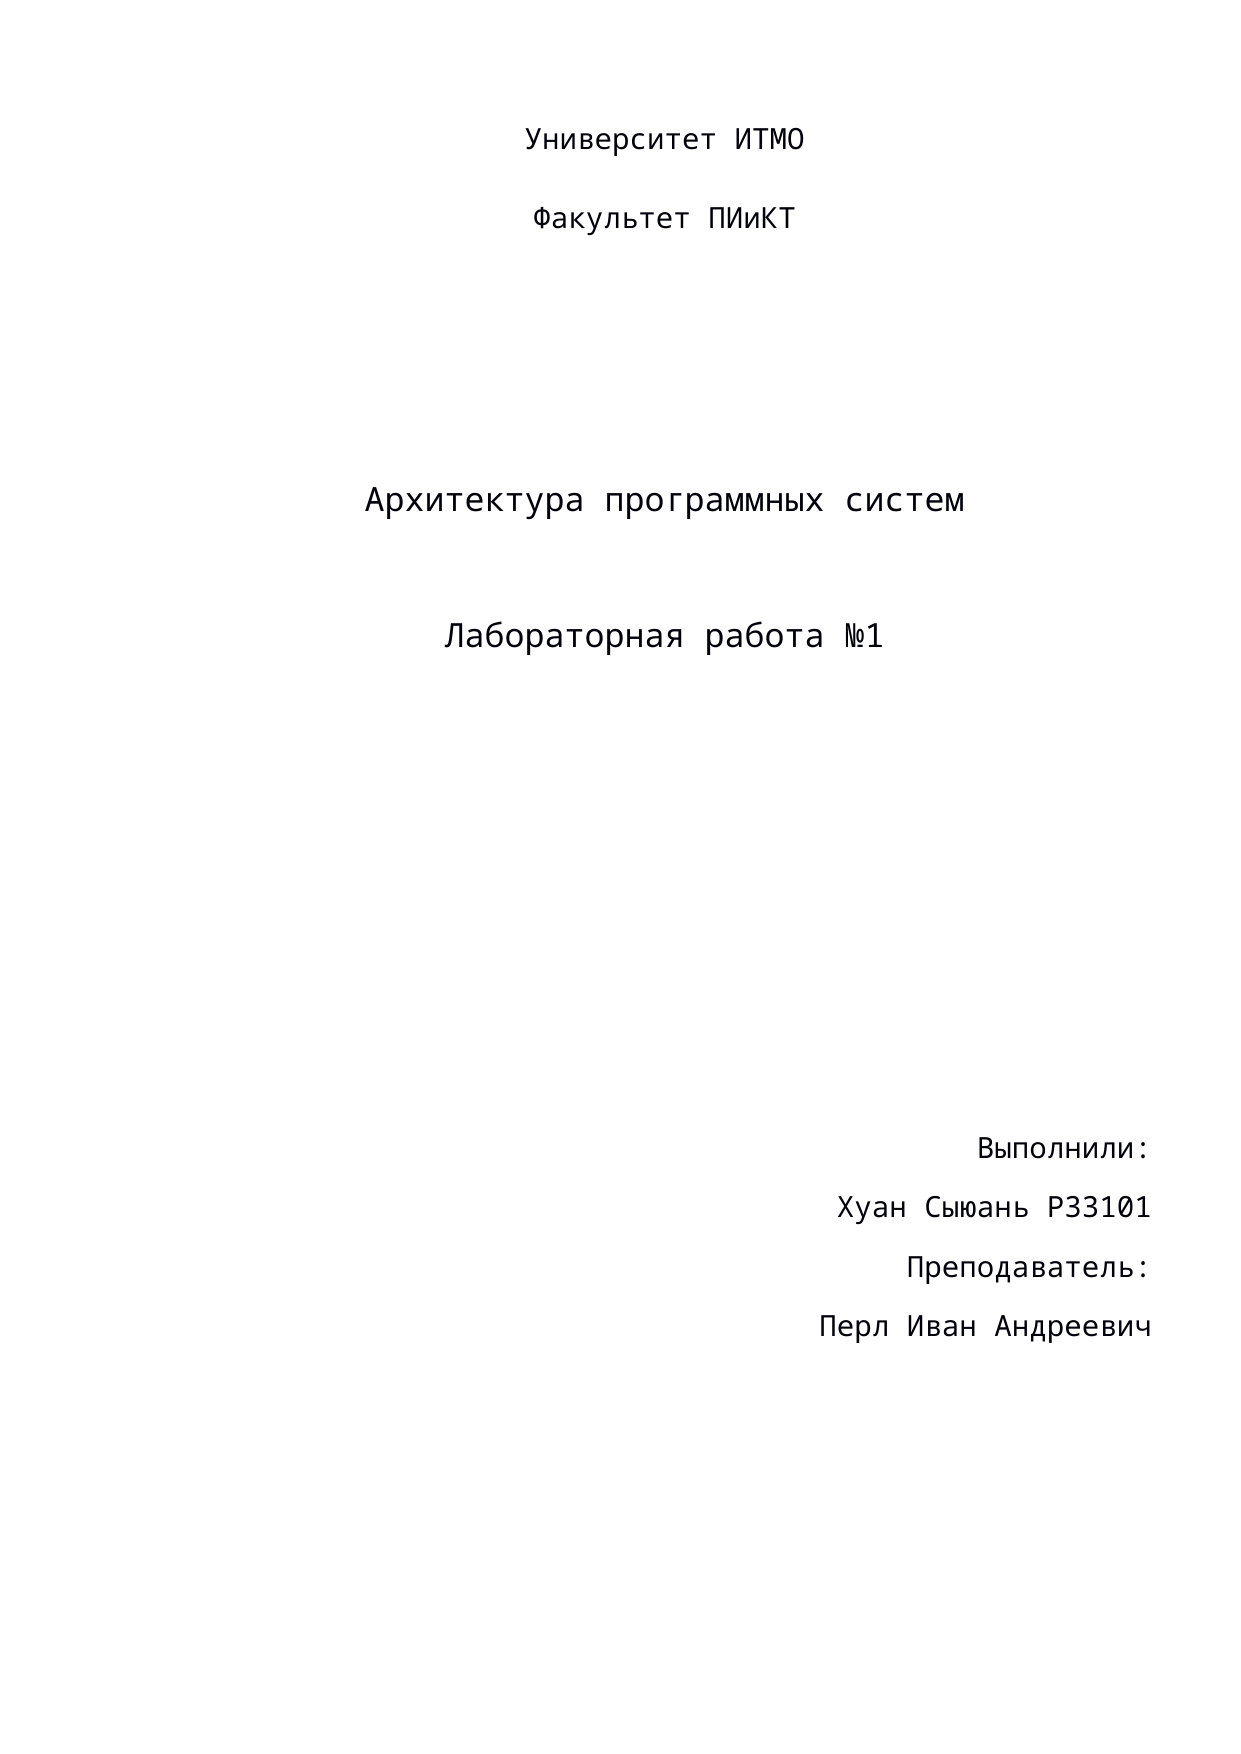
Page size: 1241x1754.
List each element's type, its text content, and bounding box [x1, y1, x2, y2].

text Факультет ПИиКТ [177, 197, 1152, 237]
text Выполнили: [177, 1127, 1152, 1167]
text Лабораторная работа №1 [177, 612, 1152, 657]
text Университет ИТМО [177, 118, 1152, 158]
text Преподаватель: [177, 1246, 1152, 1286]
text Архитектура программных систем [177, 475, 1152, 521]
text Перл Иван Андреевич [177, 1306, 1152, 1345]
text Хуан Сыюань P33101 [177, 1187, 1152, 1226]
